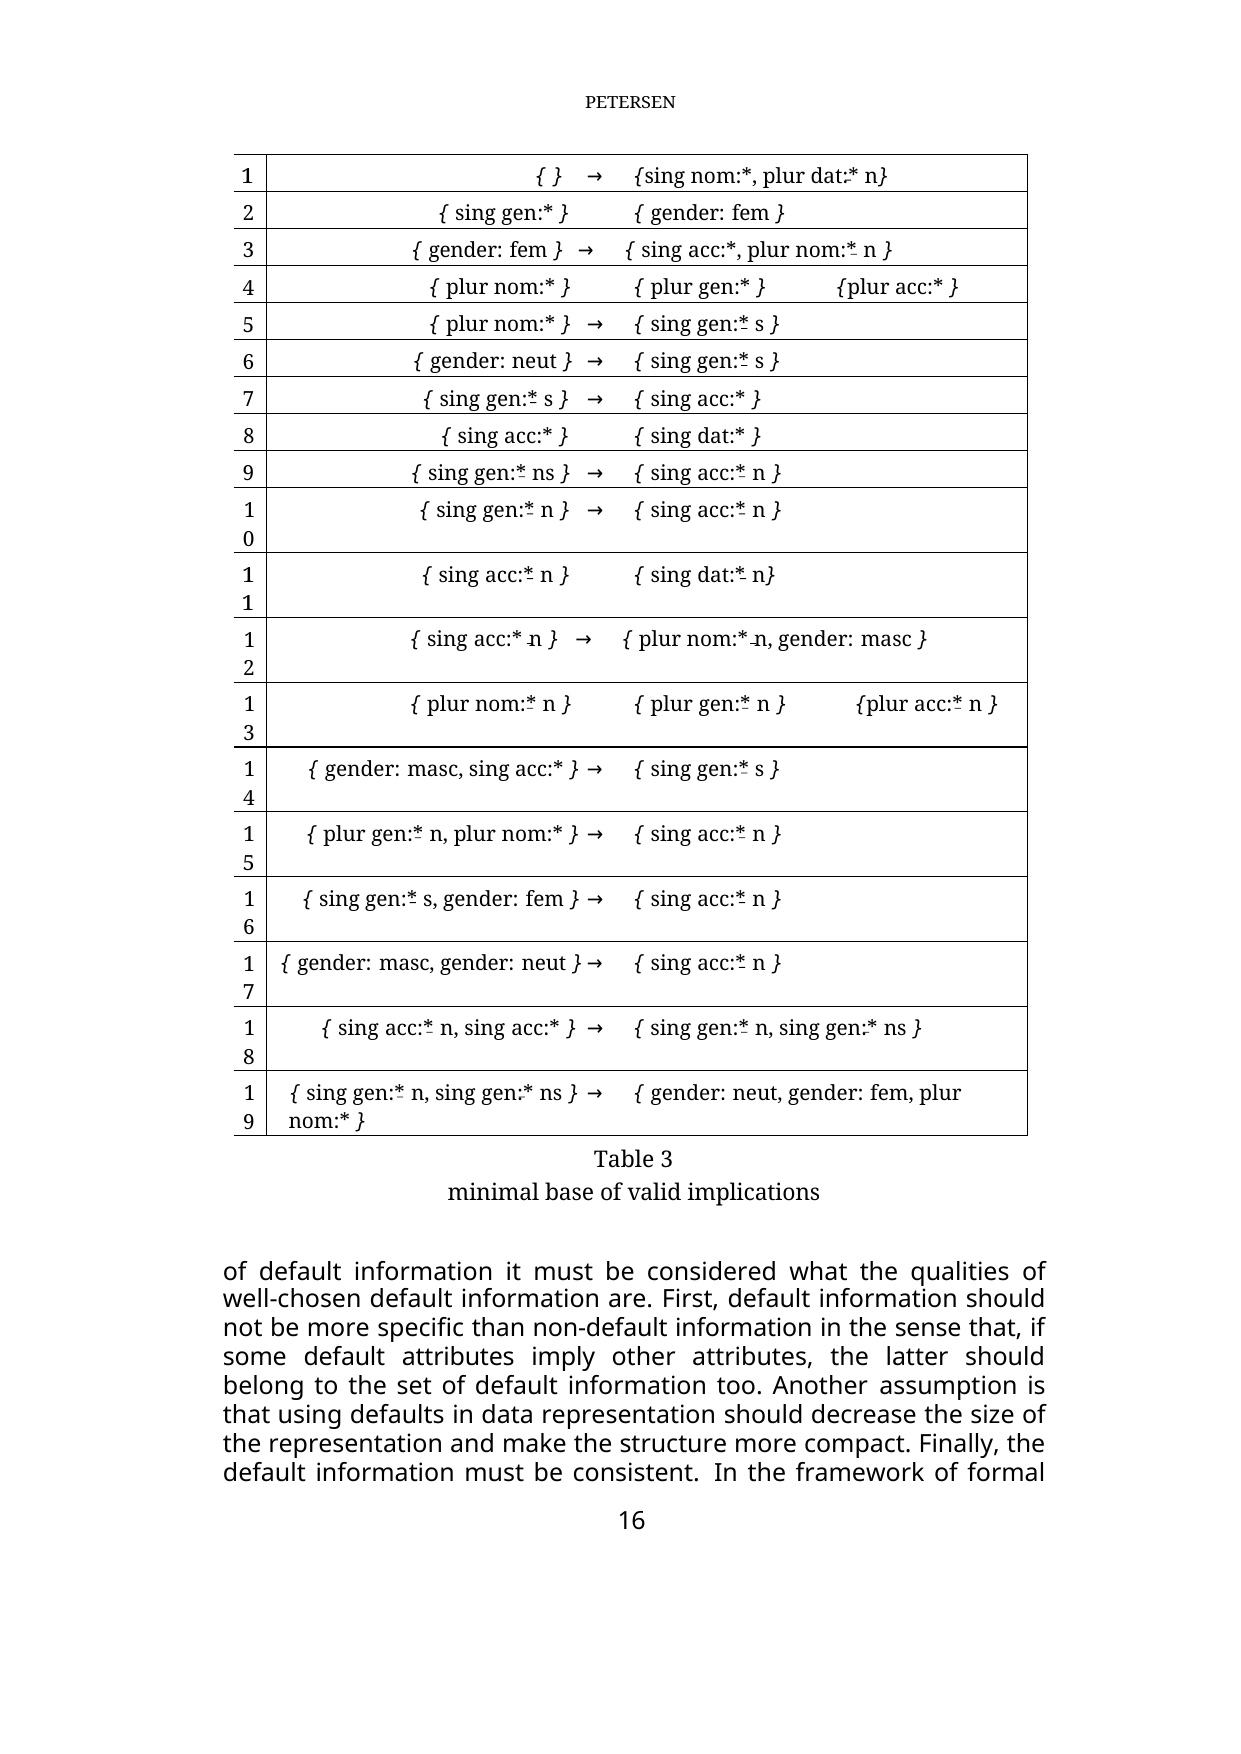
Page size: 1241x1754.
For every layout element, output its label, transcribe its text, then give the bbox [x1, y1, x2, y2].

table_cell { sing gen:* } { gender: fem } [267, 192, 1027, 228]
table_cell 16 [234, 877, 266, 941]
text minimal base of valid implications [227, 1176, 1041, 1207]
table_cell 4 [234, 266, 266, 302]
table_cell { sing acc:* } { sing dat:* } [267, 414, 1027, 450]
table_cell 15 [234, 812, 266, 876]
table_cell { sing acc:* n } { sing dat:* n} [267, 553, 1027, 617]
table_cell 7 [234, 377, 266, 413]
table_cell { gender: fem } → { sing acc:*, plur nom:* n } [267, 229, 1027, 265]
table_cell 11 [234, 553, 266, 617]
table_cell 2 [234, 192, 266, 228]
table_cell 3 [234, 229, 266, 265]
table_cell 18 [234, 1007, 266, 1070]
table_cell { sing gen:* s, gender: fem } → { sing acc:* n } [267, 877, 1027, 941]
table_header { } → {sing nom:*, plur dat:* n} [267, 155, 1027, 191]
table_cell { plur nom:* n } { plur gen:* n } {plur acc:* n } [267, 683, 1027, 746]
table_cell 13 [234, 683, 266, 746]
table_cell 6 [234, 340, 266, 376]
table_cell { sing gen:* n } → { sing acc:* n } [267, 488, 1027, 552]
table_cell { gender: neut } → { sing gen:* s } [267, 340, 1027, 376]
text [223, 1257, 1046, 1489]
table_cell { sing gen:* s } → { sing acc:* } [267, 377, 1027, 413]
table_header 1 [234, 155, 266, 191]
table_cell 8 [234, 414, 266, 450]
table_cell { plur nom:* } → { sing gen:* s } [267, 303, 1027, 339]
table_cell 12 [234, 618, 266, 682]
table_cell 9 [234, 451, 266, 487]
table_cell 17 [234, 942, 266, 1006]
table_cell { plur nom:* } { plur gen:* } {plur acc:* } [267, 266, 1027, 302]
table_cell 5 [234, 303, 266, 339]
table_cell 10 [234, 488, 266, 552]
table_cell { gender: masc, gender: neut } → { sing acc:* n } [267, 942, 1027, 1006]
text Table 3 [227, 1143, 1041, 1174]
table_cell { sing gen:* ns } → { sing acc:* n } [267, 451, 1027, 487]
table_cell { sing acc:* n, sing acc:* } → { sing gen:* n, sing gen:* ns } [267, 1007, 1027, 1070]
table_cell { sing acc:* n } → { plur nom:* n, gender: masc } [267, 618, 1027, 682]
table_cell { plur gen:* n, plur nom:* } → { sing acc:* n } [267, 812, 1027, 876]
table_cell 19 [234, 1071, 266, 1135]
table_cell 14 [234, 748, 266, 811]
table_cell { gender: masc, sing acc:* } → { sing gen:* s } [267, 748, 1027, 811]
table_cell { sing gen:* n, sing gen:* ns } → { gender: neut, gender: fem, plur nom:* } [267, 1071, 1027, 1135]
